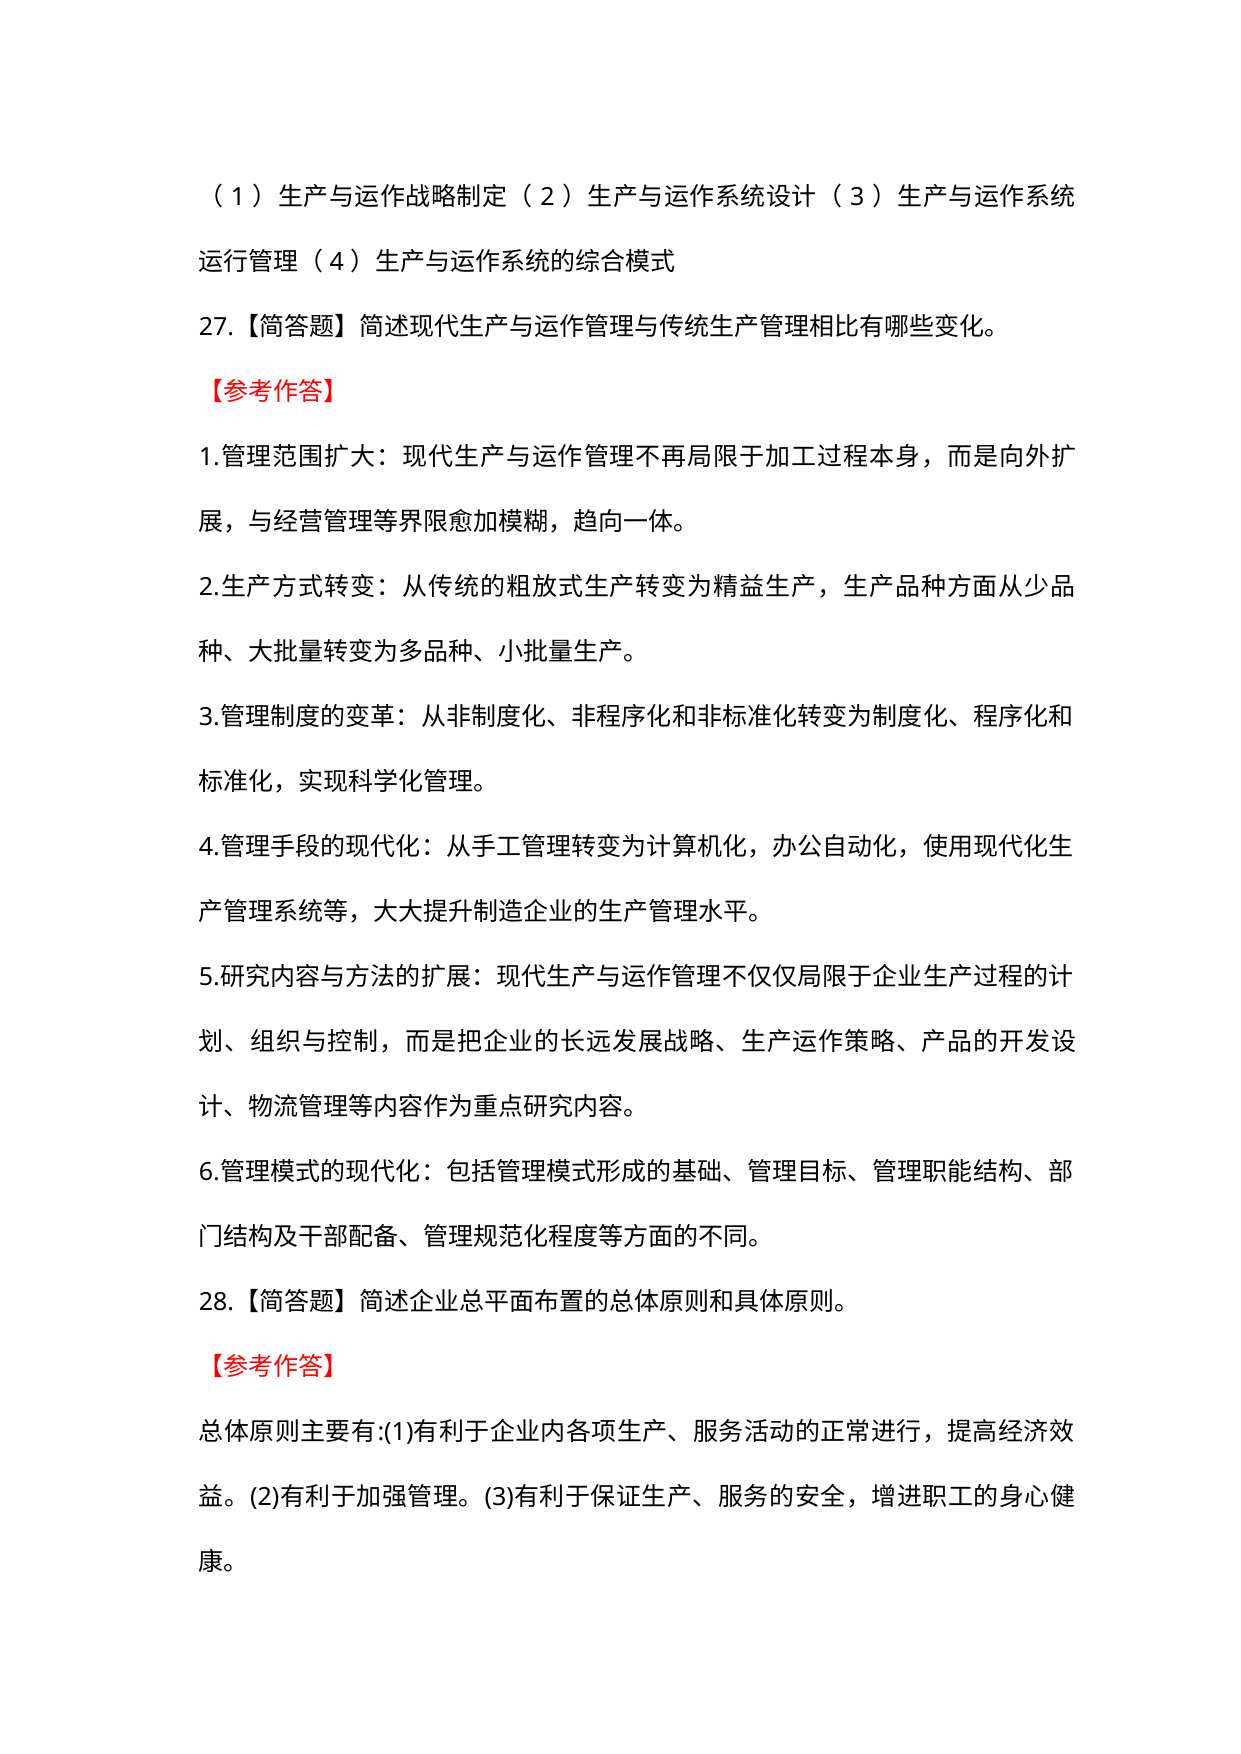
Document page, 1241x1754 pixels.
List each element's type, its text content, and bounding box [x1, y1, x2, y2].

table_cell 2.生产方式转变：从传统的粗放式生产转变为精益生产，生产品种方面从少品种、大批量转变为多品种、小批量生产。 [188, 552, 1087, 682]
table_cell 1.管理范围扩大：现代生产与运作管理不再局限于加工过程本身，而是向外扩展，与经营管理等界限愈加模糊，趋向一体。 [188, 422, 1087, 552]
table_cell 6.管理模式的现代化：包括管理模式形成的基础、管理目标、管理职能结构、部门结构及干部配备、管理规范化程度等方面的不同。 [188, 1137, 1087, 1267]
table_cell 【参考作答】 [188, 1332, 1087, 1397]
table_cell 总体原则主要有:(1)有利于企业内各项生产、服务活动的正常进行，提高经济效益。(2)有利于加强管理。(3)有利于保证生产、服务的安全，增进职工的身心健康。 [188, 1397, 1087, 1592]
table_cell 3.管理制度的变革：从非制度化、非程序化和非标准化转变为制度化、程序化和标准化，实现科学化管理。 [188, 682, 1087, 812]
table_cell 4.管理手段的现代化：从手工管理转变为计算机化，办公自动化，使用现代化生产管理系统等，大大提升制造企业的生产管理水平。 [188, 812, 1087, 942]
table_cell 28.【简答题】简述企业总平面布置的总体原则和具体原则。 [188, 1267, 1087, 1332]
table_cell 5.研究内容与方法的扩展：现代生产与运作管理不仅仅局限于企业生产过程的计划、组织与控制，而是把企业的长远发展战略、生产运作策略、产品的开发设计、物流管理等内容作为重点研究内容。 [188, 942, 1087, 1137]
table_cell （ 1 ）生产与运作战略制定（ 2 ）生产与运作系统设计（ 3 ）生产与运作系统运行管理（ 4 ）生产与运作系统的综合模式 [188, 162, 1087, 292]
table_cell 27.【简答题】简述现代生产与运作管理与传统生产管理相比有哪些变化。 [188, 292, 1087, 357]
table_cell 【参考作答】 [188, 357, 1087, 422]
